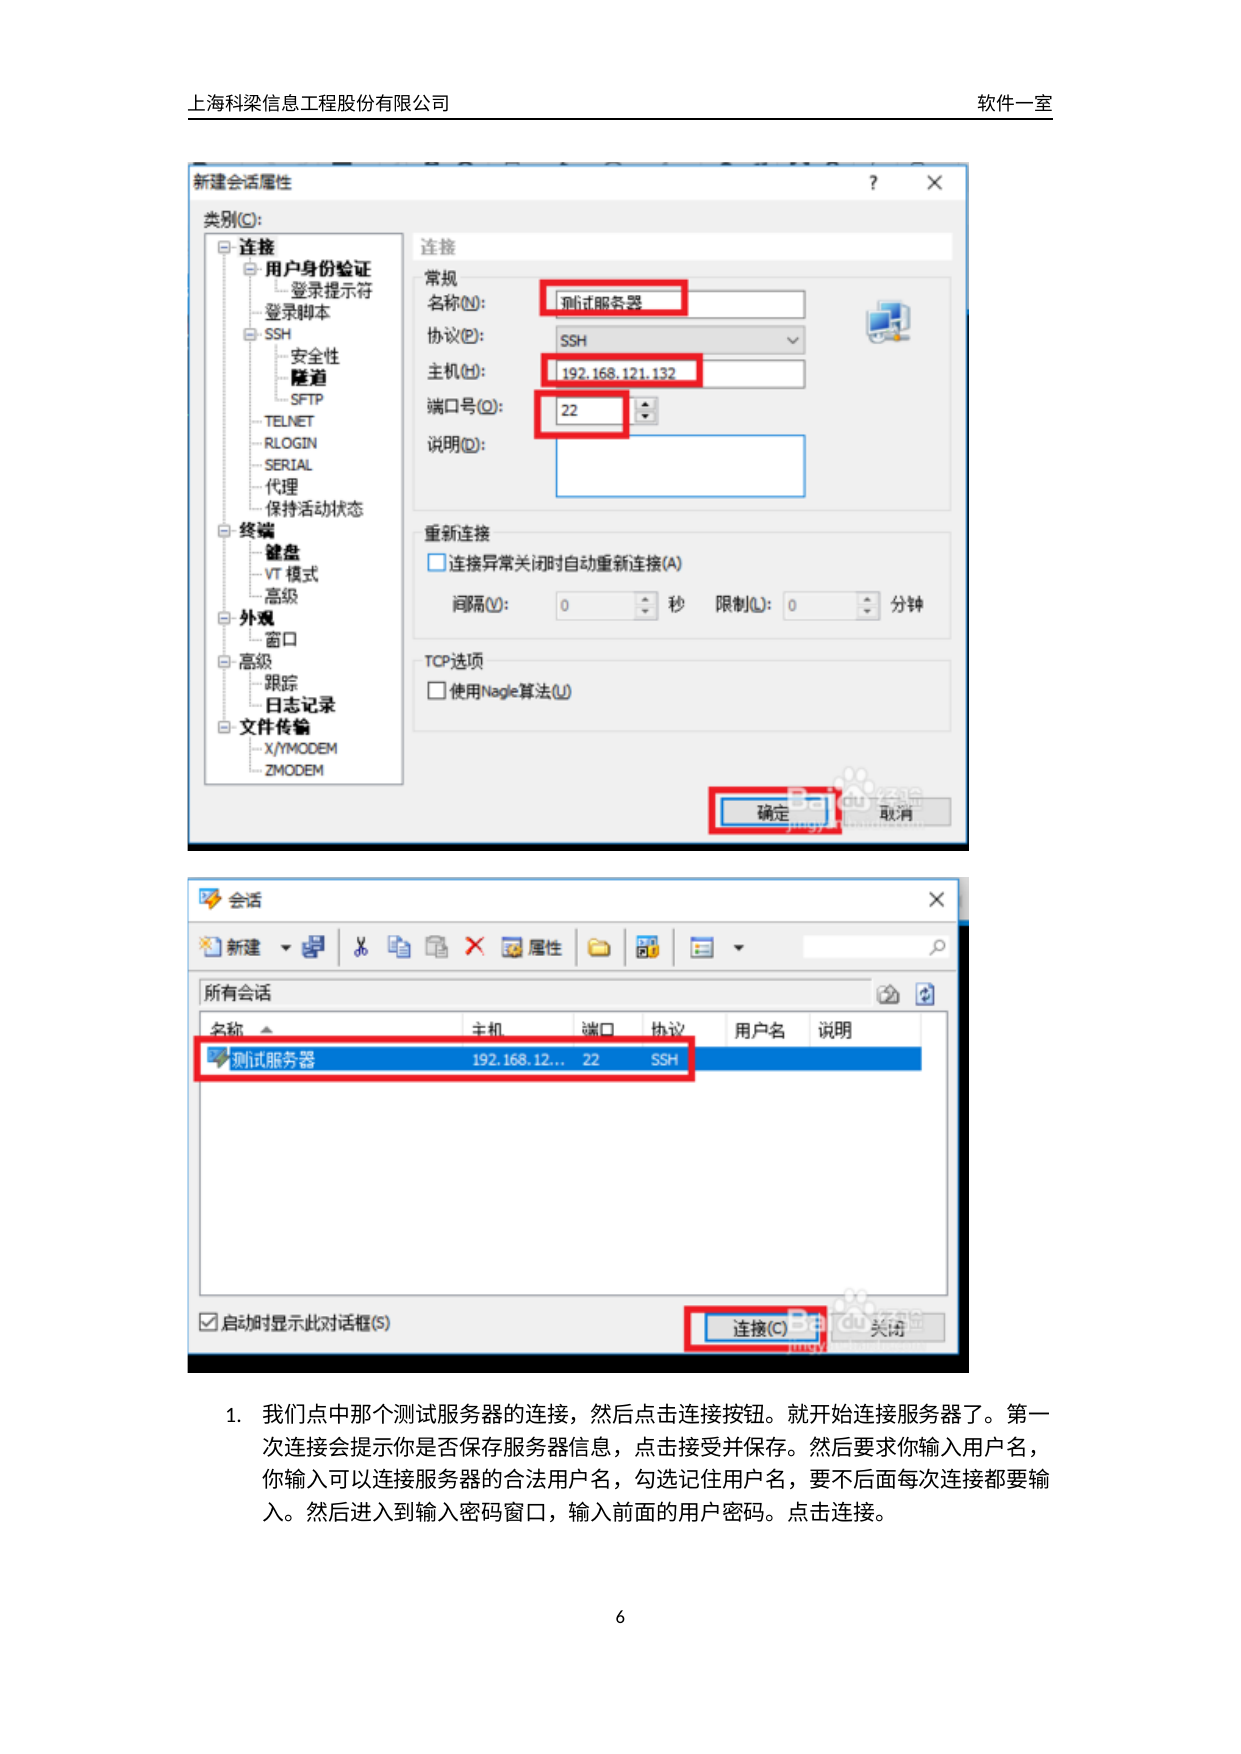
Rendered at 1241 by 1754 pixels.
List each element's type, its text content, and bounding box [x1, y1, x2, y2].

picture [187, 877, 969, 1373]
list 我们点中那个测试服务器的连接，然后点击连接按钮。就开始连接服务器了。第一次连接会提示你是否保存服务器信息，点击接受并保存。然后要求你输入用户名，你输入可以连接服务器的合法用户名，勾选记住用户名，要不后面每次连接都要输入。然后进入到输入密码窗口，输入前面的用户密码。点击连接。 [225, 1397, 1053, 1527]
picture [187, 162, 969, 851]
